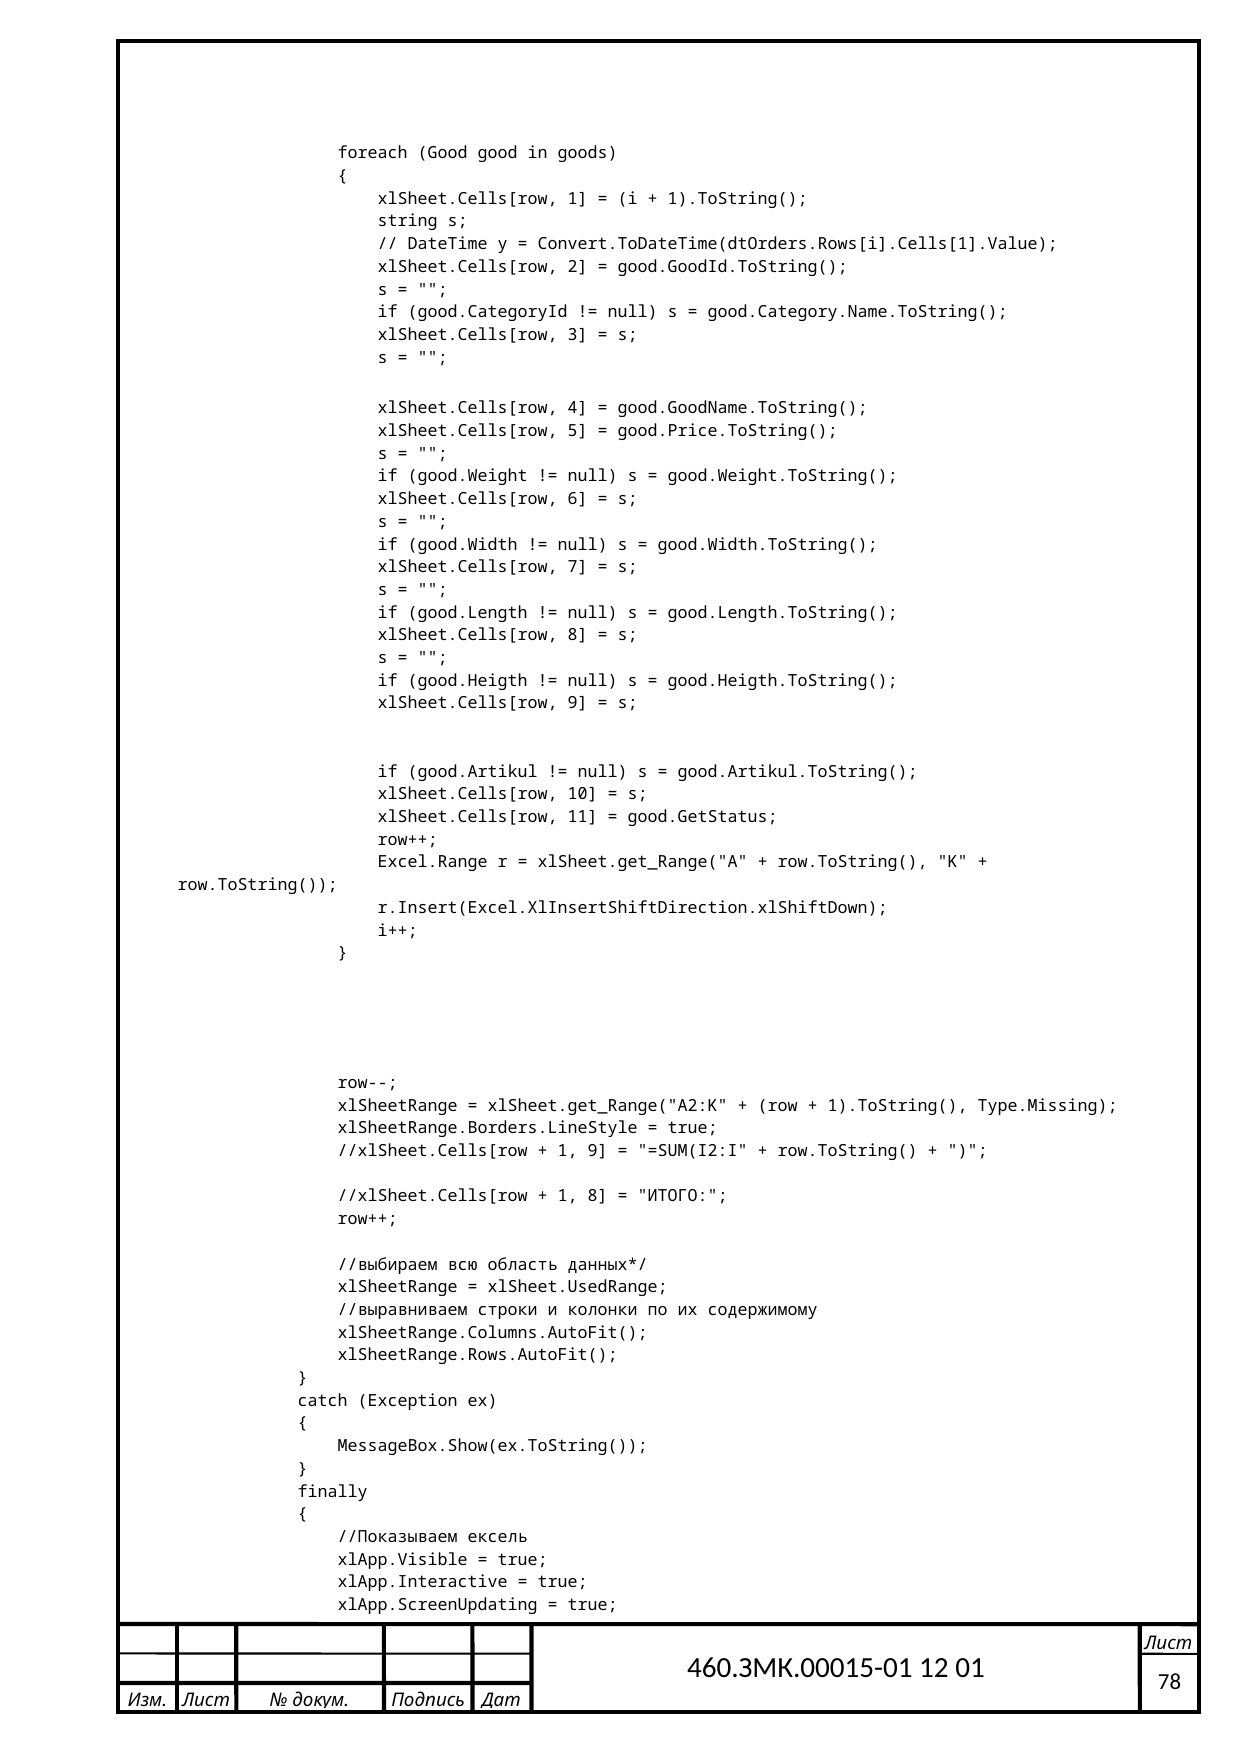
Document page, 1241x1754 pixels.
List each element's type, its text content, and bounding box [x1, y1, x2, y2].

text xlSheet.Cells[row, 10] = s; [177, 782, 1152, 805]
text { [177, 163, 1152, 186]
text string s; [177, 209, 1152, 232]
text //выравниваем строки и колонки по их содержимому [177, 1297, 1152, 1320]
text if (good.Width != null) s = good.Width.ToString(); [177, 532, 1152, 555]
text //выбираем всю область данных*/ [177, 1252, 1152, 1275]
text r.Insert(Excel.XlInsertShiftDirection.xlShiftDown); [177, 896, 1152, 918]
text MessageBox.Show(ex.ToString()); [177, 1434, 1152, 1456]
text xlApp.Visible = true; [177, 1547, 1152, 1570]
text xlSheet.Cells[row, 9] = s; [177, 691, 1152, 714]
text //xlSheet.Cells[row + 1, 8] = "ИТОГО:"; [177, 1184, 1152, 1207]
text s = ""; [177, 277, 1152, 300]
text row++; [177, 1207, 1152, 1229]
text // DateTime y = Convert.ToDateTime(dtOrders.Rows[i].Cells[1].Value); [177, 232, 1152, 254]
text xlSheet.Cells[row, 1] = (i + 1).ToString(); [177, 186, 1152, 209]
text xlSheet.Cells[row, 6] = s; [177, 487, 1152, 509]
text { [177, 1411, 1152, 1434]
text s = ""; [177, 345, 1152, 368]
text s = ""; [177, 509, 1152, 532]
text foreach (Good good in goods) [177, 141, 1152, 163]
text xlSheetRange.Columns.AutoFit(); [177, 1320, 1152, 1343]
text s = ""; [177, 646, 1152, 668]
text if (good.Length != null) s = good.Length.ToString(); [177, 600, 1152, 623]
text xlSheet.Cells[row, 7] = s; [177, 555, 1152, 578]
text } [177, 1456, 1152, 1479]
text row--; [177, 1070, 1152, 1093]
text xlSheet.Cells[row, 8] = s; [177, 623, 1152, 646]
text xlSheetRange.Borders.LineStyle = true; [177, 1116, 1152, 1138]
text if (good.Artikul != null) s = good.Artikul.ToString(); [177, 759, 1152, 782]
text xlSheet.Cells[row, 3] = s; [177, 322, 1152, 345]
text xlSheet.Cells[row, 4] = good.GoodName.ToString(); [177, 396, 1152, 419]
text } [177, 941, 1152, 964]
text xlSheet.Cells[row, 2] = good.GoodId.ToString(); [177, 254, 1152, 277]
text { [177, 1502, 1152, 1524]
text xlSheet.Cells[row, 11] = good.GetStatus; [177, 805, 1152, 827]
text finally [177, 1479, 1152, 1502]
text xlApp.ScreenUpdating = true; [177, 1593, 1152, 1615]
text if (good.Weight != null) s = good.Weight.ToString(); [177, 464, 1152, 487]
text s = ""; [177, 441, 1152, 464]
text Excel.Range r = xlSheet.get_Range("A" + row.ToString(), "K" + row.ToString()); [177, 850, 1152, 896]
text //Показываем ексель [177, 1524, 1152, 1547]
text row++; [177, 827, 1152, 850]
text } [177, 1366, 1152, 1388]
text catch (Exception ex) [177, 1388, 1152, 1411]
text if (good.Heigth != null) s = good.Heigth.ToString(); [177, 668, 1152, 691]
text xlSheetRange = xlSheet.UsedRange; [177, 1275, 1152, 1297]
text xlSheetRange.Rows.AutoFit(); [177, 1343, 1152, 1366]
text xlSheet.Cells[row, 5] = good.Price.ToString(); [177, 419, 1152, 441]
text i++; [177, 918, 1152, 941]
text if (good.CategoryId != null) s = good.Category.Name.ToString(); [177, 300, 1152, 322]
text xlApp.Interactive = true; [177, 1570, 1152, 1593]
text xlSheetRange = xlSheet.get_Range("A2:K" + (row + 1).ToString(), Type.Missing); [177, 1093, 1152, 1116]
text s = ""; [177, 578, 1152, 600]
text //xlSheet.Cells[row + 1, 9] = "=SUM(I2:I" + row.ToString() + ")"; [177, 1138, 1152, 1161]
